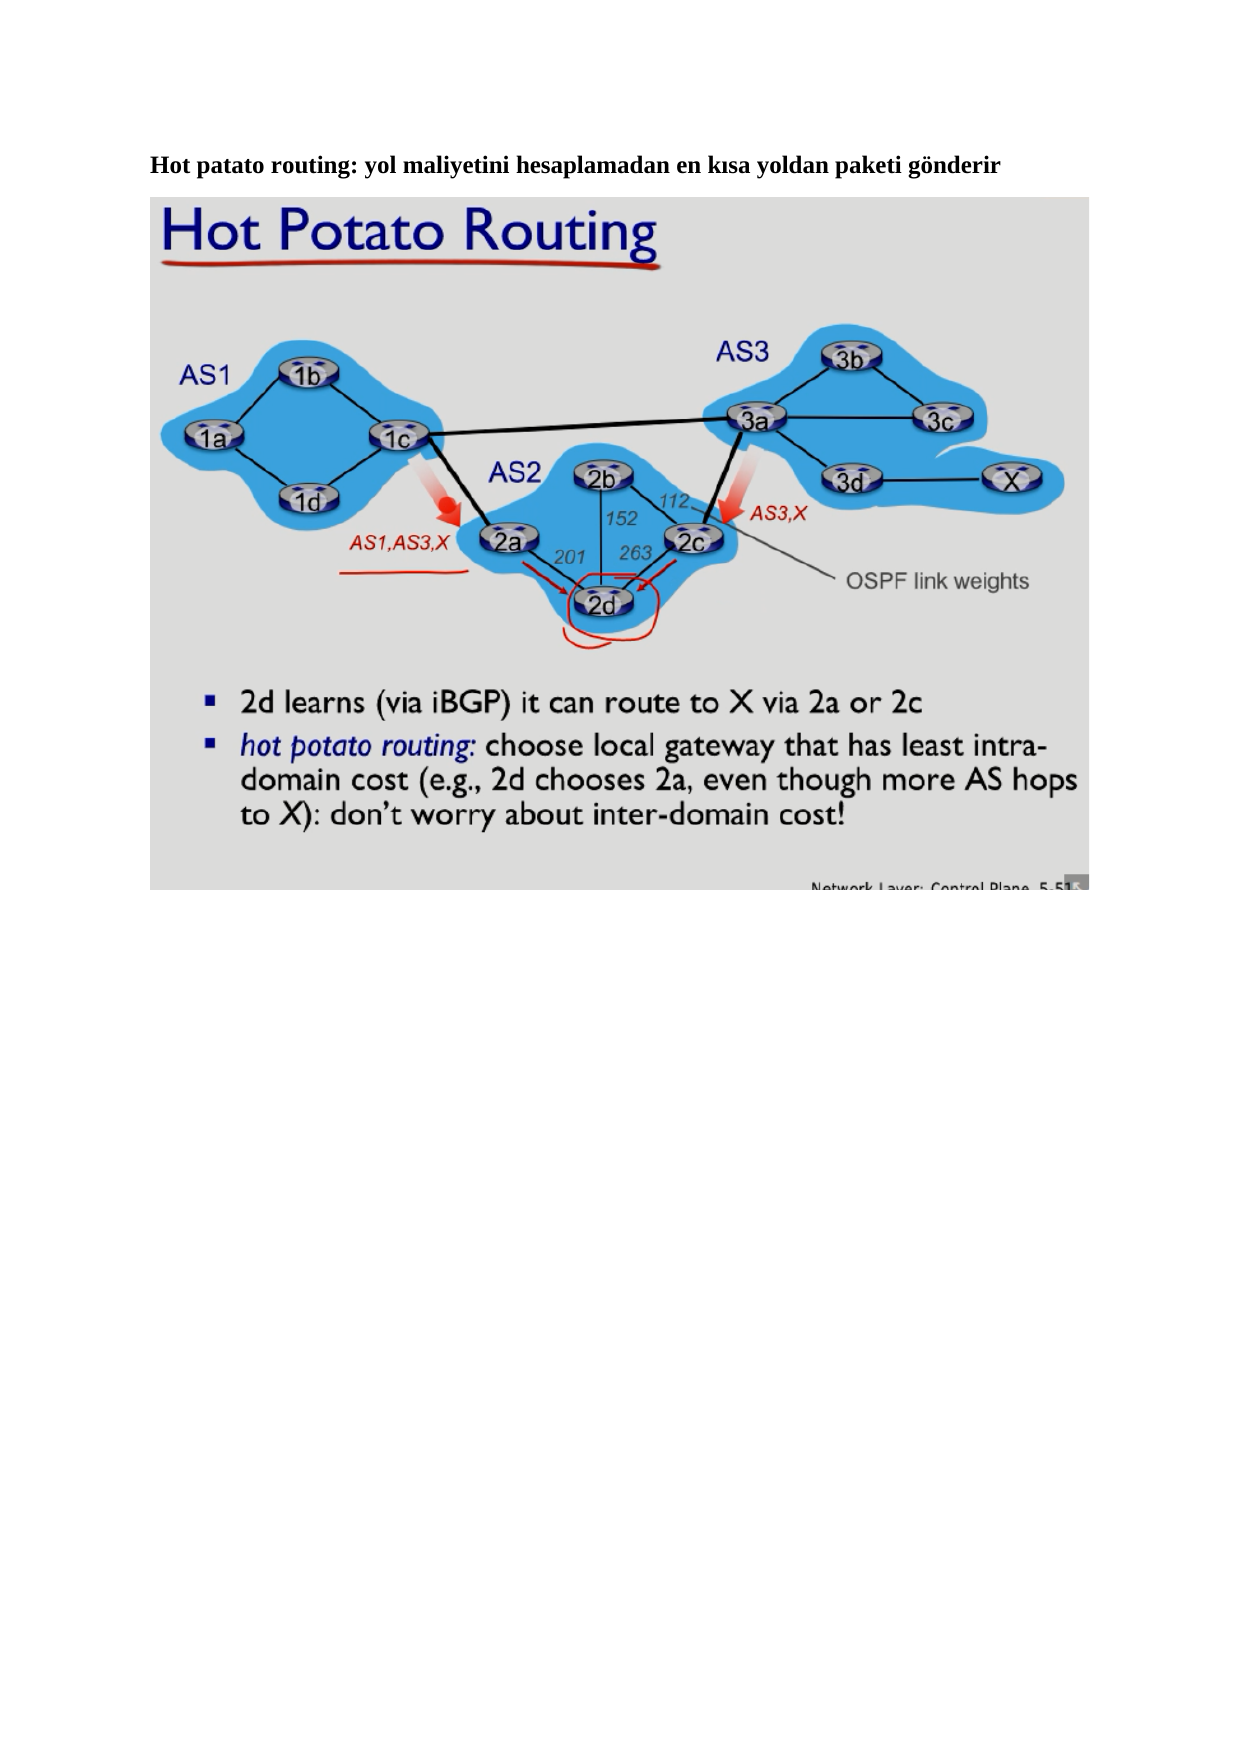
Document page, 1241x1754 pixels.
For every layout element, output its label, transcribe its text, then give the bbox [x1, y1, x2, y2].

picture [150, 197, 1090, 890]
text Hot patato routing: yol maliyetini hesaplamadan en kısa yoldan paketi gönderir [150, 150, 1090, 179]
